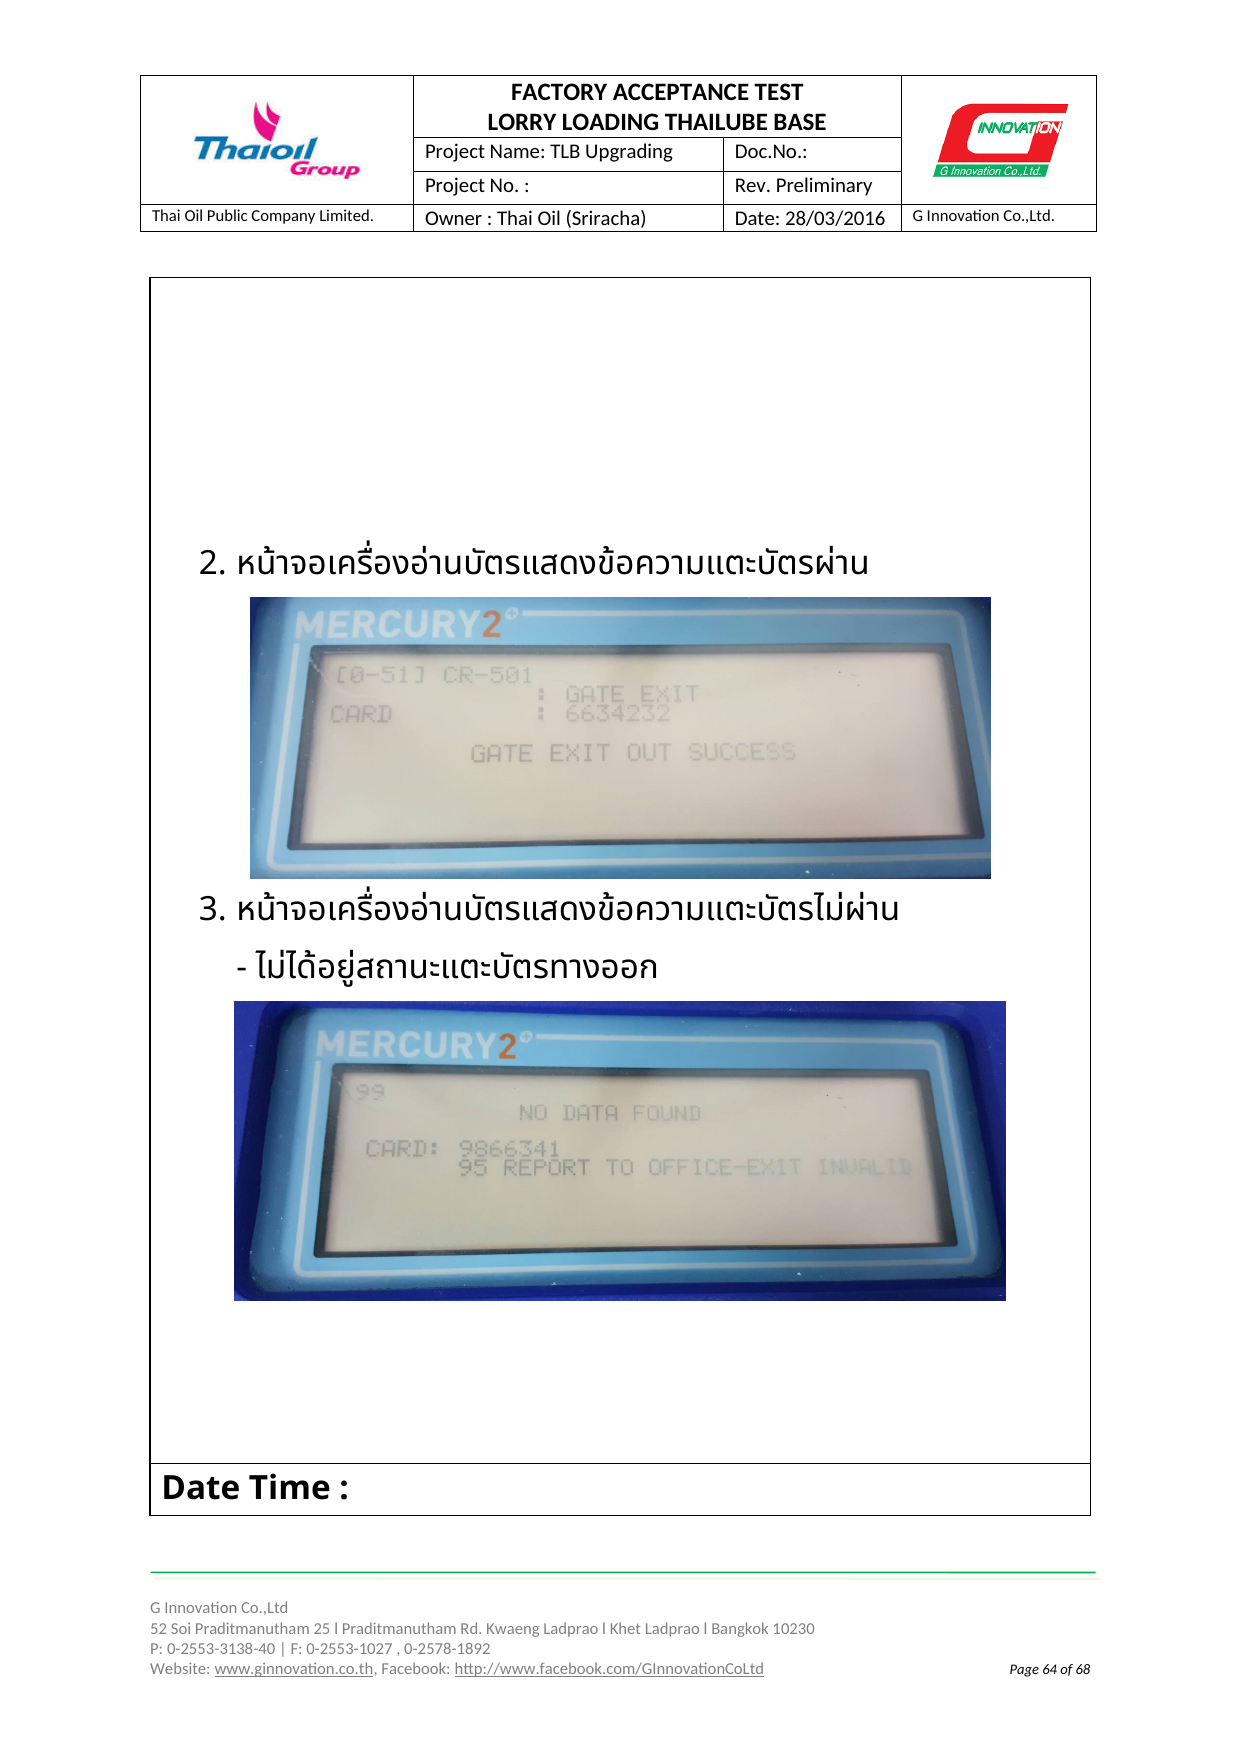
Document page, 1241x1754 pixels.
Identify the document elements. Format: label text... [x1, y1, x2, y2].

picture [234, 1001, 1006, 1301]
table_cell Date Time : [151, 1464, 1090, 1515]
picture [927, 98, 1071, 182]
picture [192, 99, 362, 181]
picture [250, 597, 991, 879]
